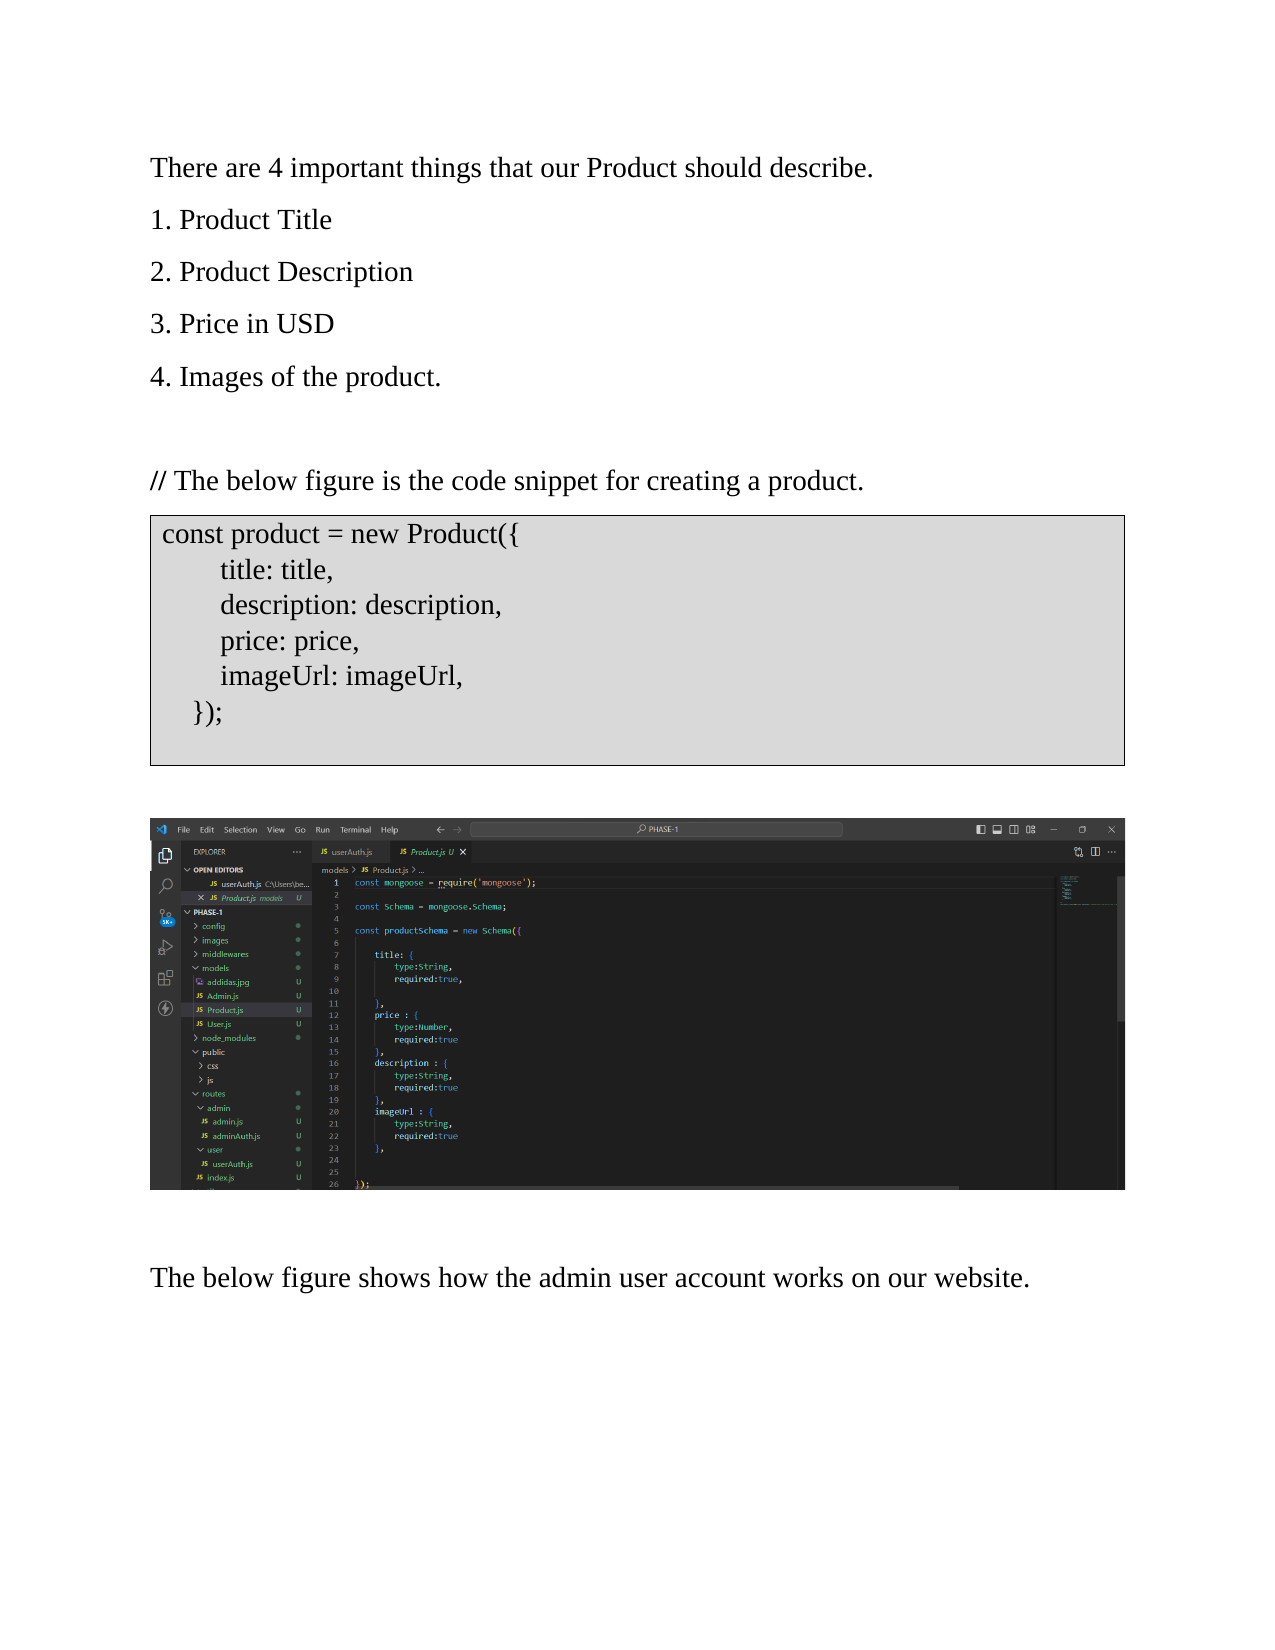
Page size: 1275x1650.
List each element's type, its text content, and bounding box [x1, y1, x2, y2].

text 4. Images of the product. [150, 359, 1125, 392]
text The below figure shows how the admin user account works on our website. [150, 1260, 1125, 1294]
text // The below figure is the code snippet for creating a product. [150, 463, 1125, 497]
text There are 4 important things that our Product should describe. [150, 150, 1125, 183]
text 3. Price in USD [150, 307, 1125, 340]
text 2. Product Description [150, 254, 1125, 288]
picture [150, 818, 1125, 1190]
table_header const product = new Product({ title: title, description: description, price: price, imageUrl: imageUrl, }); [151, 516, 1124, 765]
text 1. Product Title [150, 202, 1125, 236]
